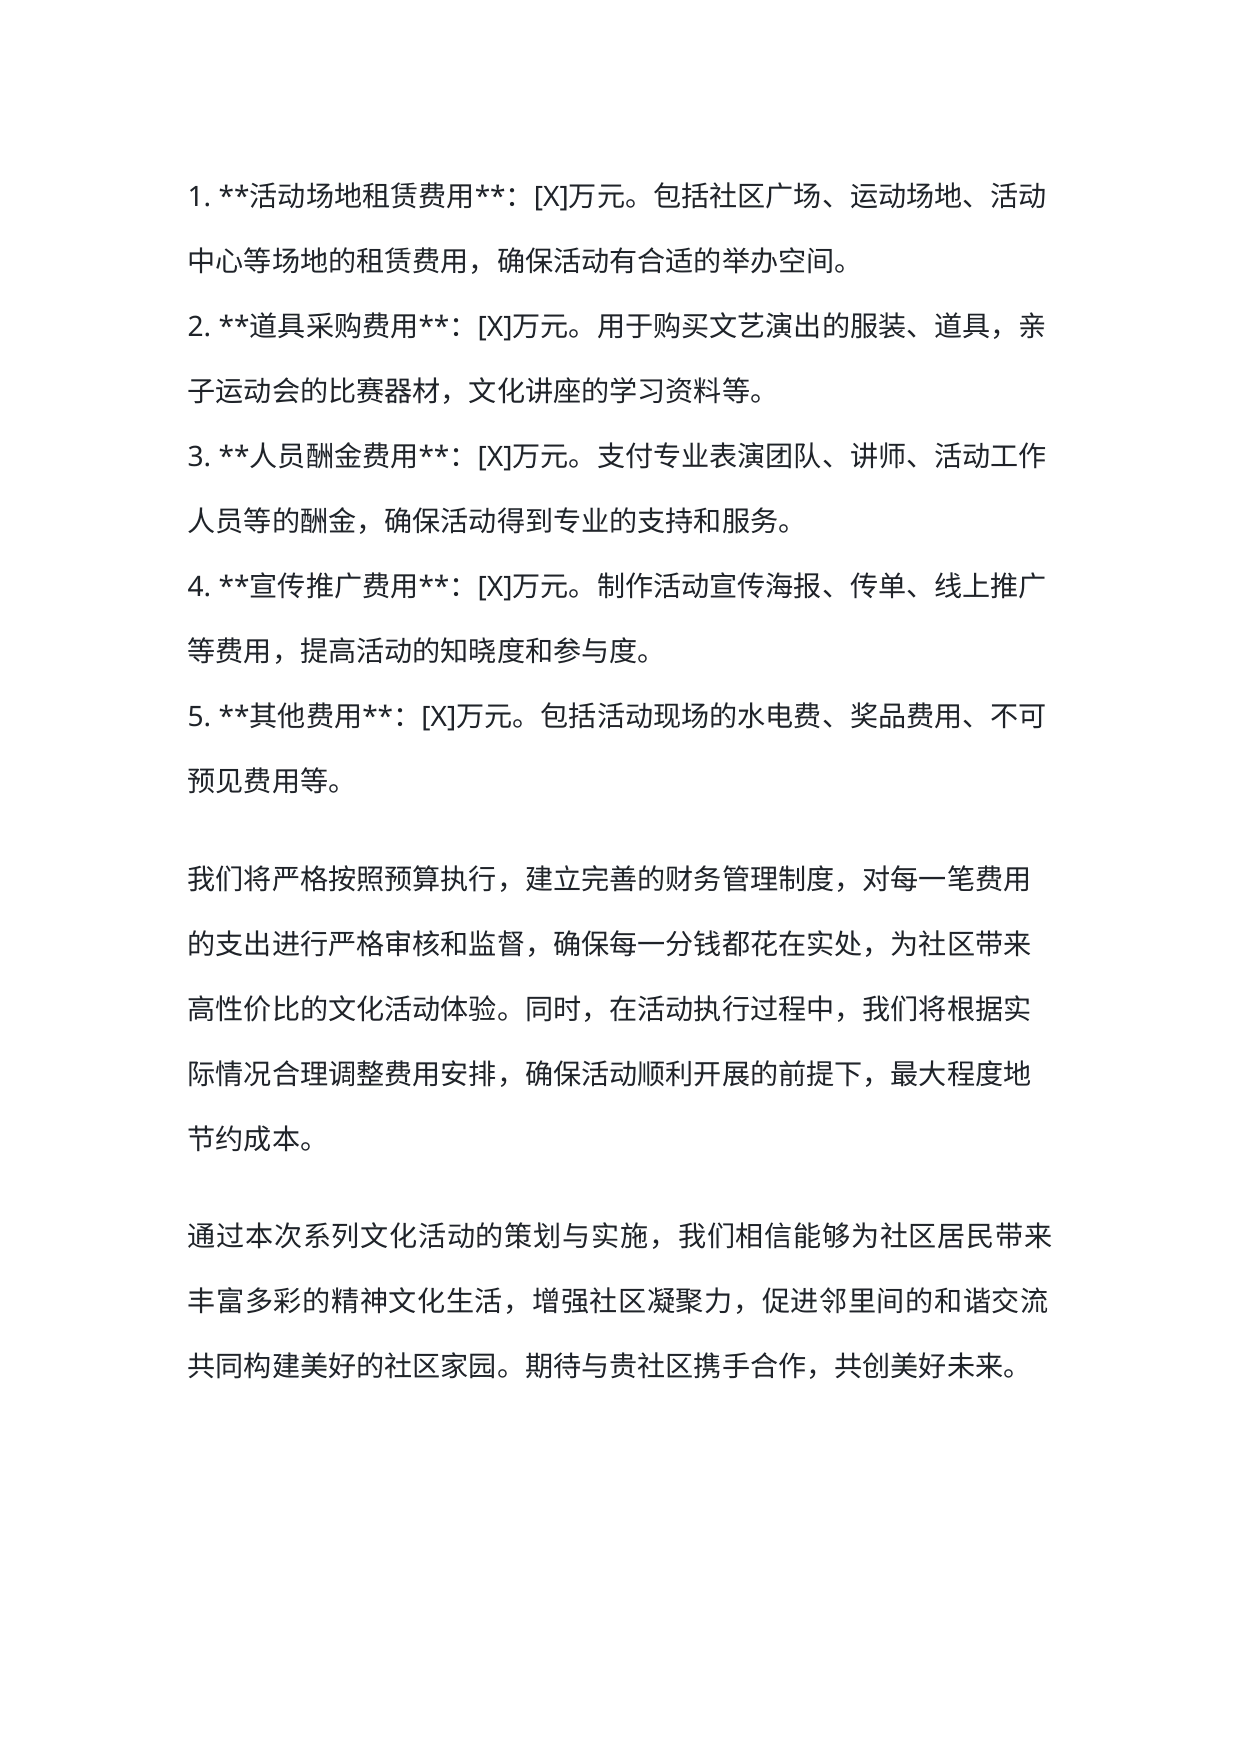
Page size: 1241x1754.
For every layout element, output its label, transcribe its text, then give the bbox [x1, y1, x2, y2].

text 1. **活动场地租赁费用**：[X]万元。包括社区广场、运动场地、活动中心等场地的租赁费用，确保活动有合适的举办空间。 [187, 162, 1053, 292]
text 我们将严格按照预算执行，建立完善的财务管理制度，对每一笔费用的支出进行严格审核和监督，确保每一分钱都花在实处，为社区带来高性价比的文化活动体验。同时，在活动执行过程中，我们将根据实际情况合理调整费用安排，确保活动顺利开展的前提下，最大程度地节约成本。 [187, 844, 1053, 1169]
text 5. **其他费用**：[X]万元。包括活动现场的水电费、奖品费用、不可预见费用等。 [187, 682, 1053, 812]
text 通过本次系列文化活动的策划与实施，我们相信能够为社区居民带来丰富多彩的精神文化生活，增强社区凝聚力，促进邻里间的和谐交流，共同构建美好的社区家园。期待与贵社区携手合作，共创美好未来。 [187, 1202, 1053, 1397]
text 2. **道具采购费用**：[X]万元。用于购买文艺演出的服装、道具，亲子运动会的比赛器材，文化讲座的学习资料等。 [187, 292, 1053, 422]
text 3. **人员酬金费用**：[X]万元。支付专业表演团队、讲师、活动工作人员等的酬金，确保活动得到专业的支持和服务。 [187, 422, 1053, 552]
text 4. **宣传推广费用**：[X]万元。制作活动宣传海报、传单、线上推广等费用，提高活动的知晓度和参与度。 [187, 552, 1053, 682]
